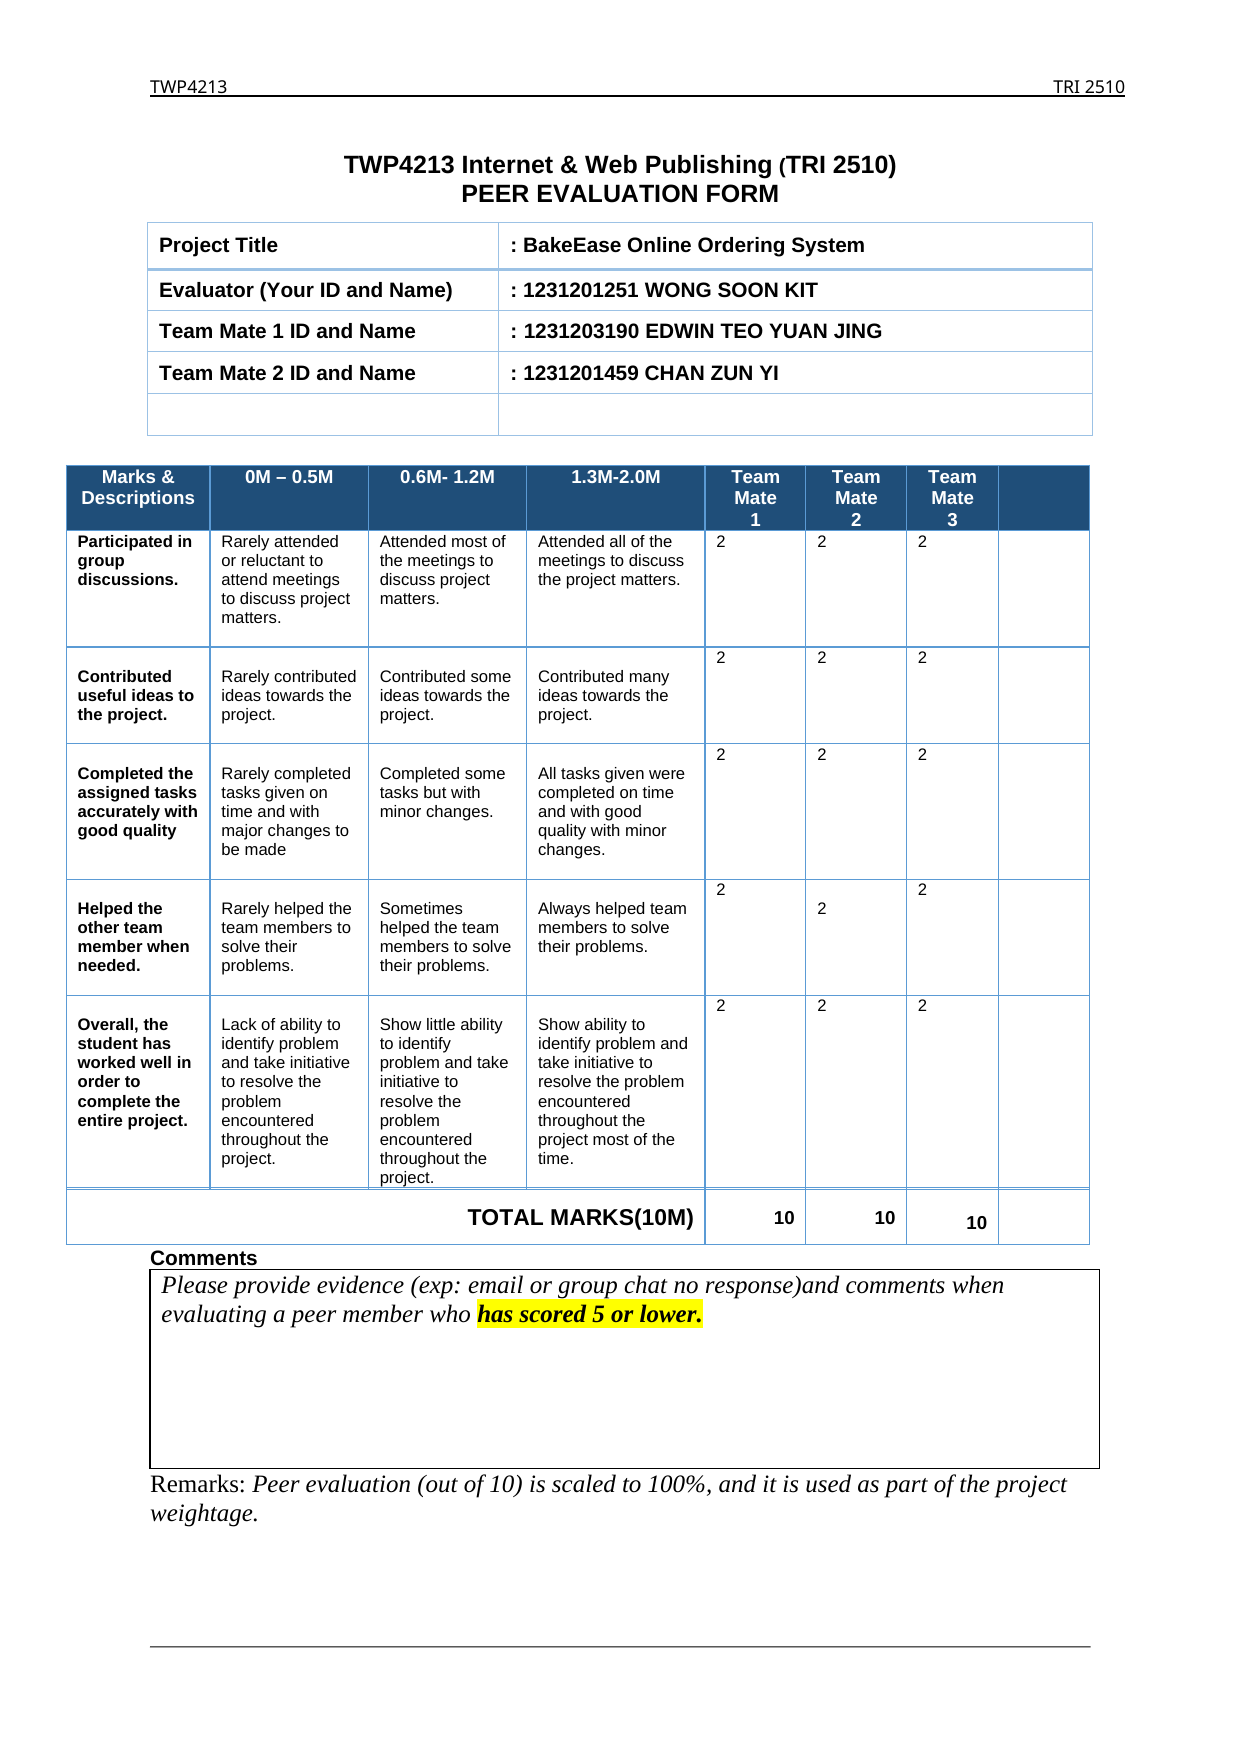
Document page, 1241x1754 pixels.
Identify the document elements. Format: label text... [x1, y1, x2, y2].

table_cell 2 [907, 531, 998, 646]
table_cell Participated in group discussions. [67, 531, 209, 646]
table_header 0M – 0.5M [211, 466, 368, 530]
table_cell 2 [706, 880, 805, 994]
table_cell 2 [806, 744, 906, 878]
table_cell 2 [806, 531, 906, 646]
table_cell Show little ability to identify problem and take initiative to resolve the problem encountered throughout the project. [369, 996, 526, 1187]
table_cell Team Mate 1 ID and Name [148, 311, 498, 351]
table_header [999, 466, 1089, 530]
table_cell Sometimes helped the team members to solve their problems. [369, 880, 526, 994]
table_cell Contributed many ideas towards the project. [527, 648, 704, 743]
table_cell 2 [907, 880, 998, 994]
table_cell Show ability to identify problem and take initiative to resolve the problem encountered throughout the project most of the time. [527, 996, 704, 1187]
table_cell TOTAL MARKS(10M) [67, 1190, 704, 1244]
table_cell Completed some tasks but with minor changes. [369, 744, 526, 878]
table_cell Rarely attended or reluctant to attend meetings to discuss project matters. [211, 531, 368, 646]
table_cell [999, 744, 1089, 878]
table_header Please provide evidence (exp: email or group chat no response)and comments when evaluating a peer member who has scored 5 or lower. [151, 1270, 1099, 1468]
table_cell Contributed some ideas towards the project. [369, 648, 526, 743]
text TWP4213 Internet & Web Publishing (TRI 2510) [150, 150, 1090, 179]
table_cell Attended most of the meetings to discuss project matters. [369, 531, 526, 646]
table_cell 2 [706, 648, 805, 743]
table_header Team Mate 3 [907, 466, 998, 530]
table_cell 2 [806, 996, 906, 1187]
table_header 0.6M- 1.2M [369, 466, 526, 530]
table_header Team Mate 1 [706, 466, 805, 530]
table_cell [499, 394, 1092, 435]
table_cell [999, 531, 1089, 646]
table_cell Completed the assigned tasks accurately with good quality [67, 744, 209, 878]
table_cell 10 [706, 1190, 805, 1244]
table_cell Rarely completed tasks given on time and with major changes to be made [211, 744, 368, 878]
table_cell Evaluator (Your ID and Name) [148, 271, 498, 309]
table_cell [148, 394, 498, 435]
table_header Project Title [148, 223, 498, 268]
table_cell 2 [706, 996, 805, 1187]
table_cell Contributed useful ideas to the project. [67, 648, 209, 743]
table_cell 2 [706, 531, 805, 646]
table_cell Attended all of the meetings to discuss the project matters. [527, 531, 704, 646]
table_cell All tasks given were completed on time and with good quality with minor changes. [527, 744, 704, 878]
text Remarks: Peer evaluation (out of 10) is scaled to 100%, and it is used as part of the project weightage. [150, 1469, 1090, 1527]
table_cell 10 [806, 1190, 906, 1244]
text PEER EVALUATION FORM [150, 179, 1090, 207]
table_header 1.3M-2.0M [527, 466, 704, 530]
table_cell Helped the other team member when needed. [67, 880, 209, 994]
table_cell 2 [806, 648, 906, 743]
table_cell [999, 1190, 1089, 1244]
table_cell 2 [706, 744, 805, 878]
table_cell 2 [806, 880, 906, 994]
table_cell Team Mate 2 ID and Name [148, 352, 498, 393]
table_cell Always helped team members to solve their problems. [527, 880, 704, 994]
table_cell Lack of ability to identify problem and take initiative to resolve the problem encountered throughout the project. [211, 996, 368, 1187]
table_header Team Mate 2 [806, 466, 906, 530]
table_cell 2 [907, 744, 998, 878]
table_cell Rarely helped the team members to solve their problems. [211, 880, 368, 994]
table_header Marks & Descriptions [67, 466, 209, 530]
table_cell Overall, the student has worked well in order to complete the entire project. [67, 996, 209, 1187]
table_cell 2 [907, 996, 998, 1187]
table_cell [999, 648, 1089, 743]
table_cell [999, 996, 1089, 1187]
table_cell [999, 880, 1089, 994]
table_cell Rarely contributed ideas towards the project. [211, 648, 368, 743]
table_cell : 1231201459 CHAN ZUN YI [499, 352, 1092, 393]
table_cell : 1231203190 EDWIN TEO YUAN JING [499, 311, 1092, 351]
table_cell : 1231201251 WONG SOON KIT [499, 271, 1092, 309]
table_cell 2 [907, 648, 998, 743]
table_header : BakeEase Online Ordering System [499, 223, 1092, 268]
table_cell 10 [907, 1190, 998, 1244]
text Comments [150, 1245, 1090, 1269]
